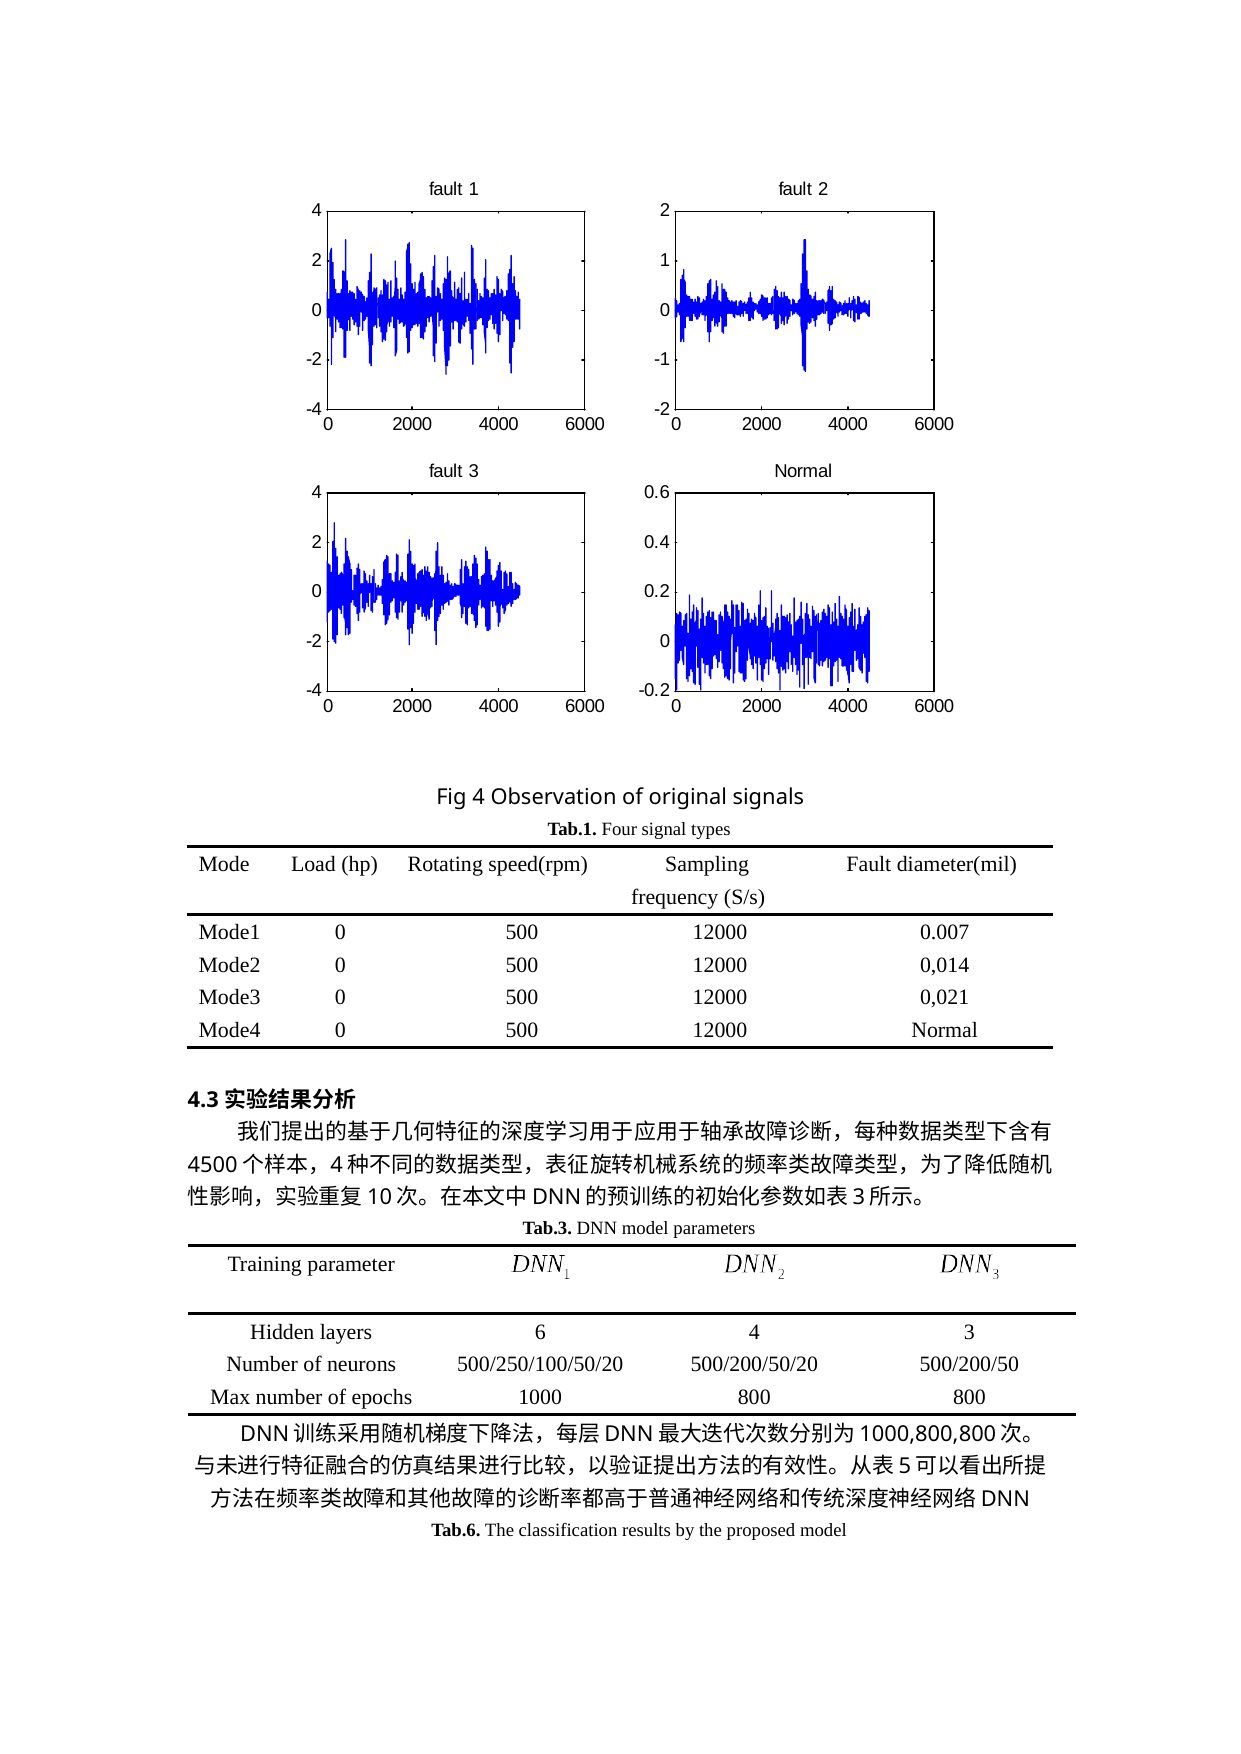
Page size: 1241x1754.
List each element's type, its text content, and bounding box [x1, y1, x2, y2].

table_header [863, 1247, 1076, 1312]
table_cell Mode3 [187, 981, 279, 1013]
table_cell Mode2 [187, 948, 279, 981]
table_cell Mode1 [187, 916, 279, 948]
table_cell 500 [396, 1013, 604, 1046]
table_header Sampling frequency (S/s) [604, 848, 792, 913]
table_cell Number of neurons [188, 1348, 434, 1380]
table_cell 1000 [435, 1380, 646, 1413]
table_header [435, 1247, 646, 1312]
table_cell Normal [792, 1013, 1053, 1046]
table_cell 0 [280, 1013, 396, 1046]
table_header Load (hp) [280, 848, 396, 913]
table_cell 6 [435, 1315, 646, 1348]
table_cell 12000 [604, 981, 792, 1013]
table_cell 500 [396, 948, 604, 981]
text Tab.3. DNN model parameters [187, 1211, 1053, 1244]
text Tab.6. The classification results by the proposed model [187, 1513, 1053, 1546]
table_cell 500 [396, 916, 604, 948]
table_cell 0,021 [792, 981, 1053, 1013]
table_cell 500/250/100/50/20 [435, 1348, 646, 1380]
text Tab.1. Four signal types [187, 812, 1053, 844]
table_cell 12000 [604, 916, 792, 948]
table_header [646, 1247, 863, 1312]
table_cell 800 [646, 1380, 863, 1413]
table_header Mode [187, 848, 279, 913]
table_cell 0 [280, 981, 396, 1013]
table_cell 0,014 [792, 948, 1053, 981]
table_header Training parameter [188, 1247, 434, 1312]
table_cell 800 [863, 1380, 1076, 1413]
table_header Fault diameter(mil) [792, 848, 1053, 913]
text Fig 4 Observation of original signals [187, 779, 1053, 812]
table_cell 500 [396, 981, 604, 1013]
table_cell 3 [863, 1315, 1076, 1348]
table_cell Hidden layers [188, 1315, 434, 1348]
table_cell 0 [280, 916, 396, 948]
text 我们提出的基于几何特征的深度学习用于应用于轴承故障诊断，每种数据类型下含有4500个样本，4种不同的数据类型，表征旋转机械系统的频率类故障类型，为了降低随机性影响，实验重复10次。在本文中DNN的预训练的初始化参数如表3所示。 [187, 1114, 1053, 1211]
table_cell Max number of epochs [188, 1380, 434, 1413]
text 4.3 实验结果分析 [187, 1081, 1053, 1114]
table_header Rotating speed(rpm) [396, 848, 604, 913]
table_cell Mode4 [187, 1013, 279, 1046]
table_cell 0.007 [792, 916, 1053, 948]
table_cell 500/200/50 [863, 1348, 1076, 1380]
table_cell 0 [280, 948, 396, 981]
table_cell 12000 [604, 1013, 792, 1046]
table_cell 500/200/50/20 [646, 1348, 863, 1380]
table_cell 12000 [604, 948, 792, 981]
table_cell 4 [646, 1315, 863, 1348]
text DNN训练采用随机梯度下降法，每层DNN最大迭代次数分别为1000,800,800次。与未进行特征融合的仿真结果进行比较，以验证提出方法的有效性。从表5可以看出所提方法在频率类故障和其他故障的诊断率都高于普通神经网络和传统深度神经网络DNN [187, 1416, 1053, 1513]
